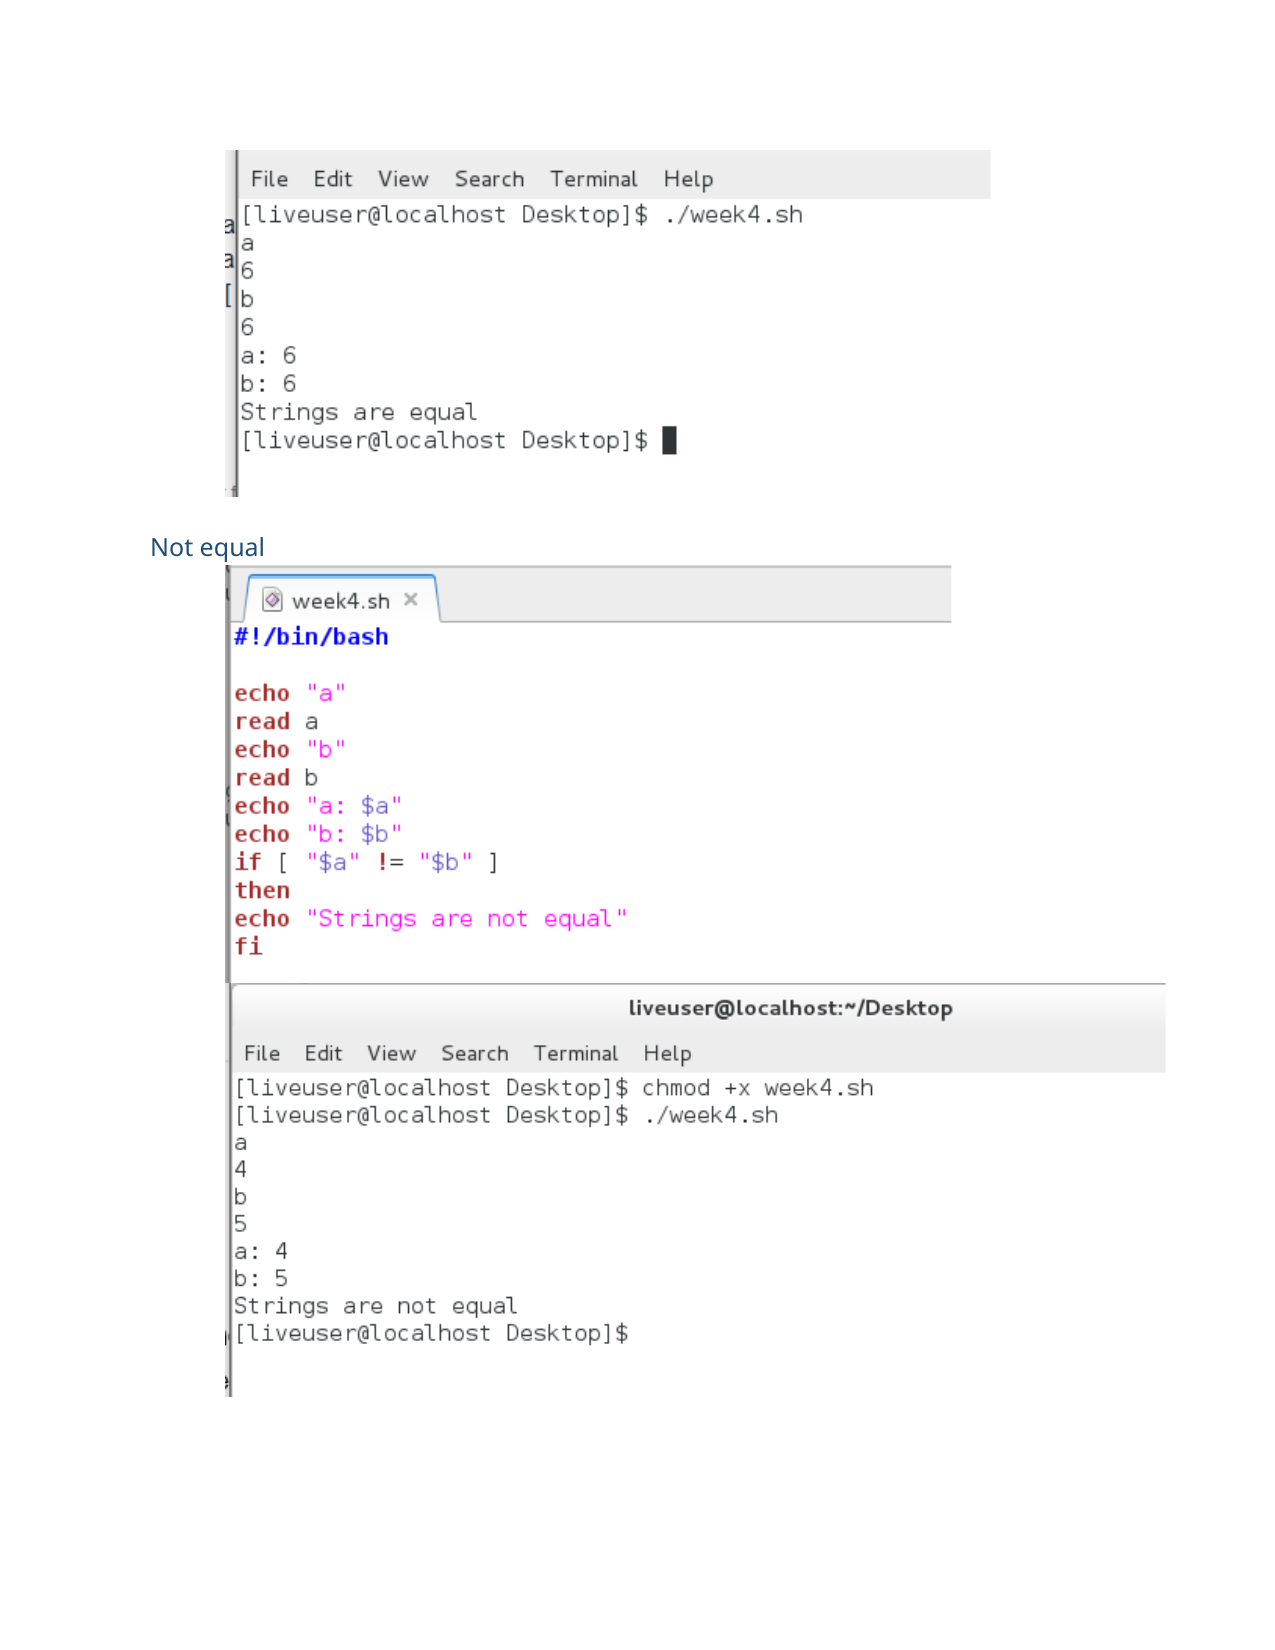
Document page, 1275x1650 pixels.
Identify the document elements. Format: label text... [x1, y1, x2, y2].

picture [225, 565, 1166, 1397]
picture [225, 150, 991, 497]
subtitle Not equal [150, 530, 1125, 564]
